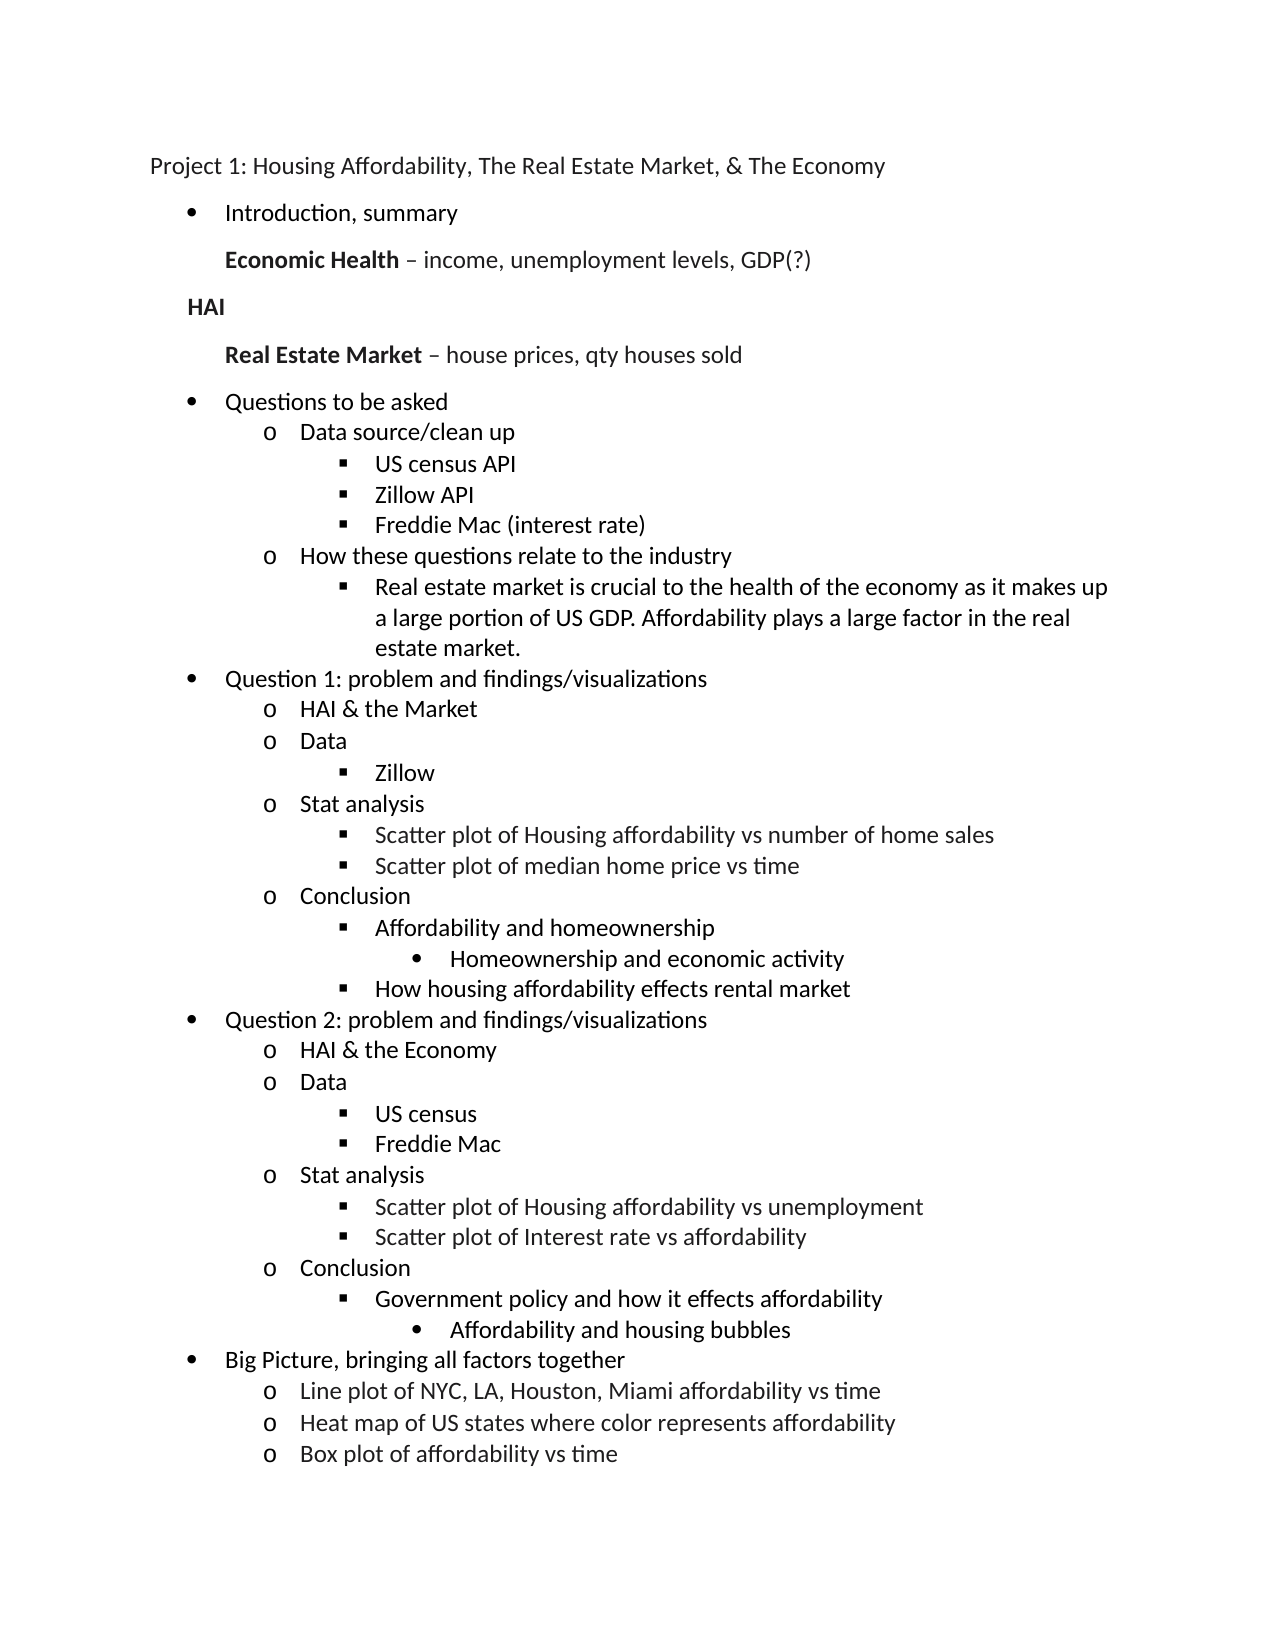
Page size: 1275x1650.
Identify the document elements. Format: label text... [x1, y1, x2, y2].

list Heat map of US states where color represents affordability [262, 1407, 1125, 1439]
list Scatter plot of median home price vs time [337, 850, 1125, 881]
list Big Picture, bringing all factors together [187, 1344, 1125, 1375]
text HAI [187, 292, 1125, 322]
list Freddie Mac (interest rate) [337, 509, 1125, 540]
list US census [337, 1098, 1125, 1128]
list Box plot of affordability vs time [262, 1439, 1125, 1470]
list Stat analysis [262, 1159, 1125, 1191]
list Data [262, 1066, 1125, 1098]
list Stat analysis [262, 788, 1125, 819]
list Question 2: problem and findings/visualizations [187, 1004, 1125, 1034]
list Questions to be asked [187, 386, 1125, 416]
text Project 1: Housing Affordability, The Real Estate Market, & The Economy [150, 150, 1125, 181]
list HAI & the Economy [262, 1034, 1125, 1066]
list Real estate market is crucial to the health of the economy as it makes up a large portion of US GDP. Affordability plays a large factor in the real estate market. [337, 572, 1125, 663]
list How housing affordability effects rental market [337, 973, 1125, 1004]
list Affordability and homeownership [337, 912, 1125, 943]
list Zillow [337, 757, 1125, 788]
list Question 1: problem and findings/visualizations [187, 663, 1125, 694]
list Freddie Mac [337, 1128, 1125, 1159]
list Conclusion [262, 1252, 1125, 1283]
list US census API [337, 448, 1125, 479]
list Scatter plot of Interest rate vs affordability [337, 1221, 1125, 1252]
list Government policy and how it effects affordability [337, 1283, 1125, 1314]
list Data [262, 725, 1125, 757]
list Line plot of NYC, LA, Houston, Miami affordability vs time [262, 1375, 1125, 1407]
list Scatter plot of Housing affordability vs number of home sales [337, 819, 1125, 850]
list Introduction, summary [187, 197, 1125, 228]
list HAI & the Market [262, 694, 1125, 725]
list Conclusion [262, 881, 1125, 912]
list How these questions relate to the industry [262, 540, 1125, 572]
list Scatter plot of Housing affordability vs unemployment [337, 1191, 1125, 1221]
text Real Estate Market – house prices, qty houses sold [187, 339, 1125, 369]
list Homeownership and economic activity [412, 943, 1125, 973]
list Affordability and housing bubbles [412, 1314, 1125, 1344]
list Data source/clean up [262, 416, 1125, 448]
list Zillow API [337, 479, 1125, 509]
text Economic Health – income, unemployment levels, GDP(?) [187, 244, 1125, 275]
